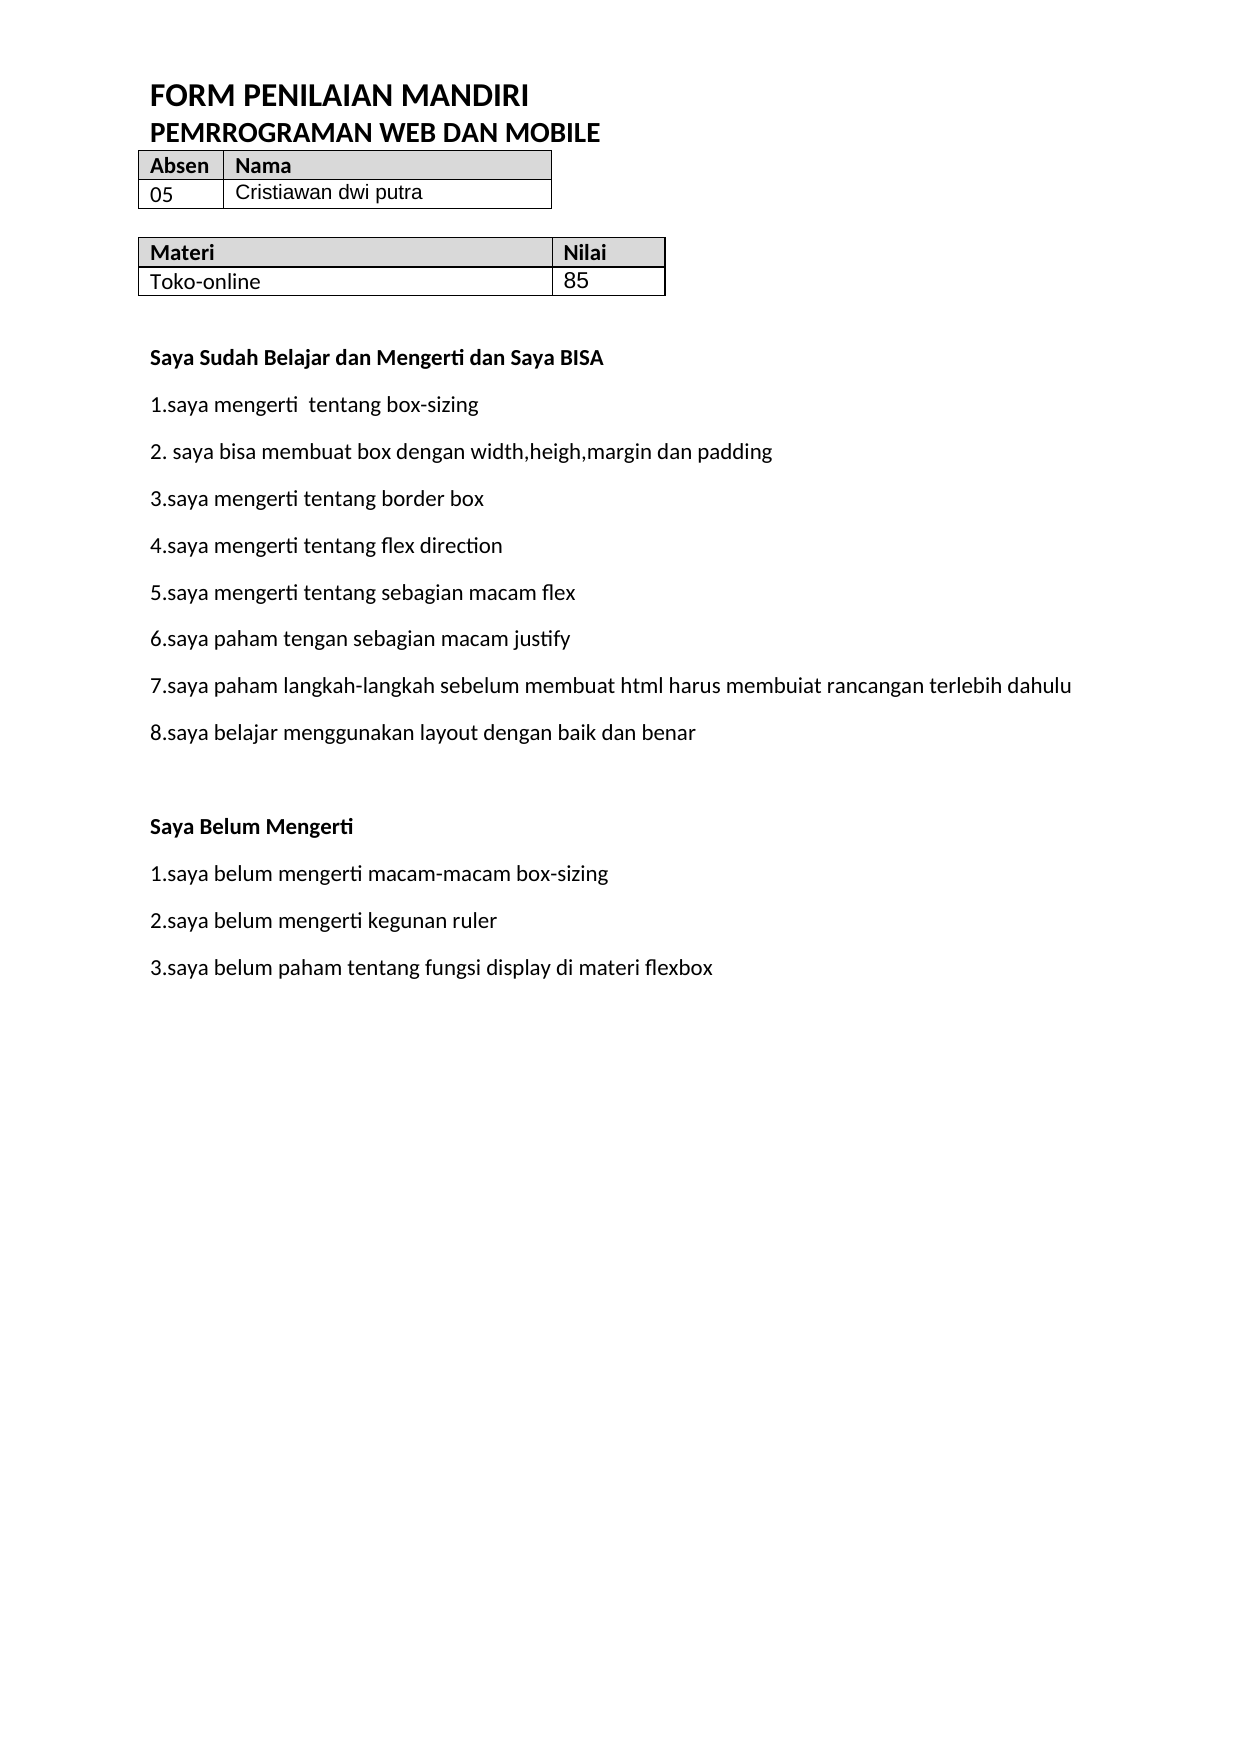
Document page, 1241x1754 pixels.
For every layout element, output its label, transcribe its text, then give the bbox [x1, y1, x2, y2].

text 5.saya mengerti tentang sebagian macam flex [150, 578, 1090, 606]
text 4.saya mengerti tentang flex direction [150, 531, 1090, 559]
text Saya Belum Mengerti [150, 812, 1090, 840]
text 1.saya belum mengerti macam-macam box-sizing [150, 859, 1090, 887]
text 6.saya paham tengan sebagian macam justify [150, 624, 1090, 653]
table_header Nilai [553, 238, 664, 266]
text 3.saya belum paham tentang fungsi display di materi flexbox [150, 953, 1090, 981]
table_cell Toko-online [139, 268, 552, 295]
text 2. saya bisa membuat box dengan width,heigh,margin dan padding [150, 437, 1090, 465]
text 7.saya paham langkah-langkah sebelum membuat html harus membuiat rancangan terlebih dahulu [150, 671, 1090, 699]
table_header Materi [139, 238, 552, 266]
text 3.saya mengerti tentang border box [150, 484, 1090, 512]
text 2.saya belum mengerti kegunan ruler [150, 906, 1090, 934]
table_cell 85 [553, 268, 664, 295]
text 8.saya belajar menggunakan layout dengan baik dan benar [150, 718, 1090, 746]
text 1.saya mengerti tentang box-sizing [150, 390, 1090, 418]
text Saya Sudah Belajar dan Mengerti dan Saya BISA [150, 343, 1090, 371]
